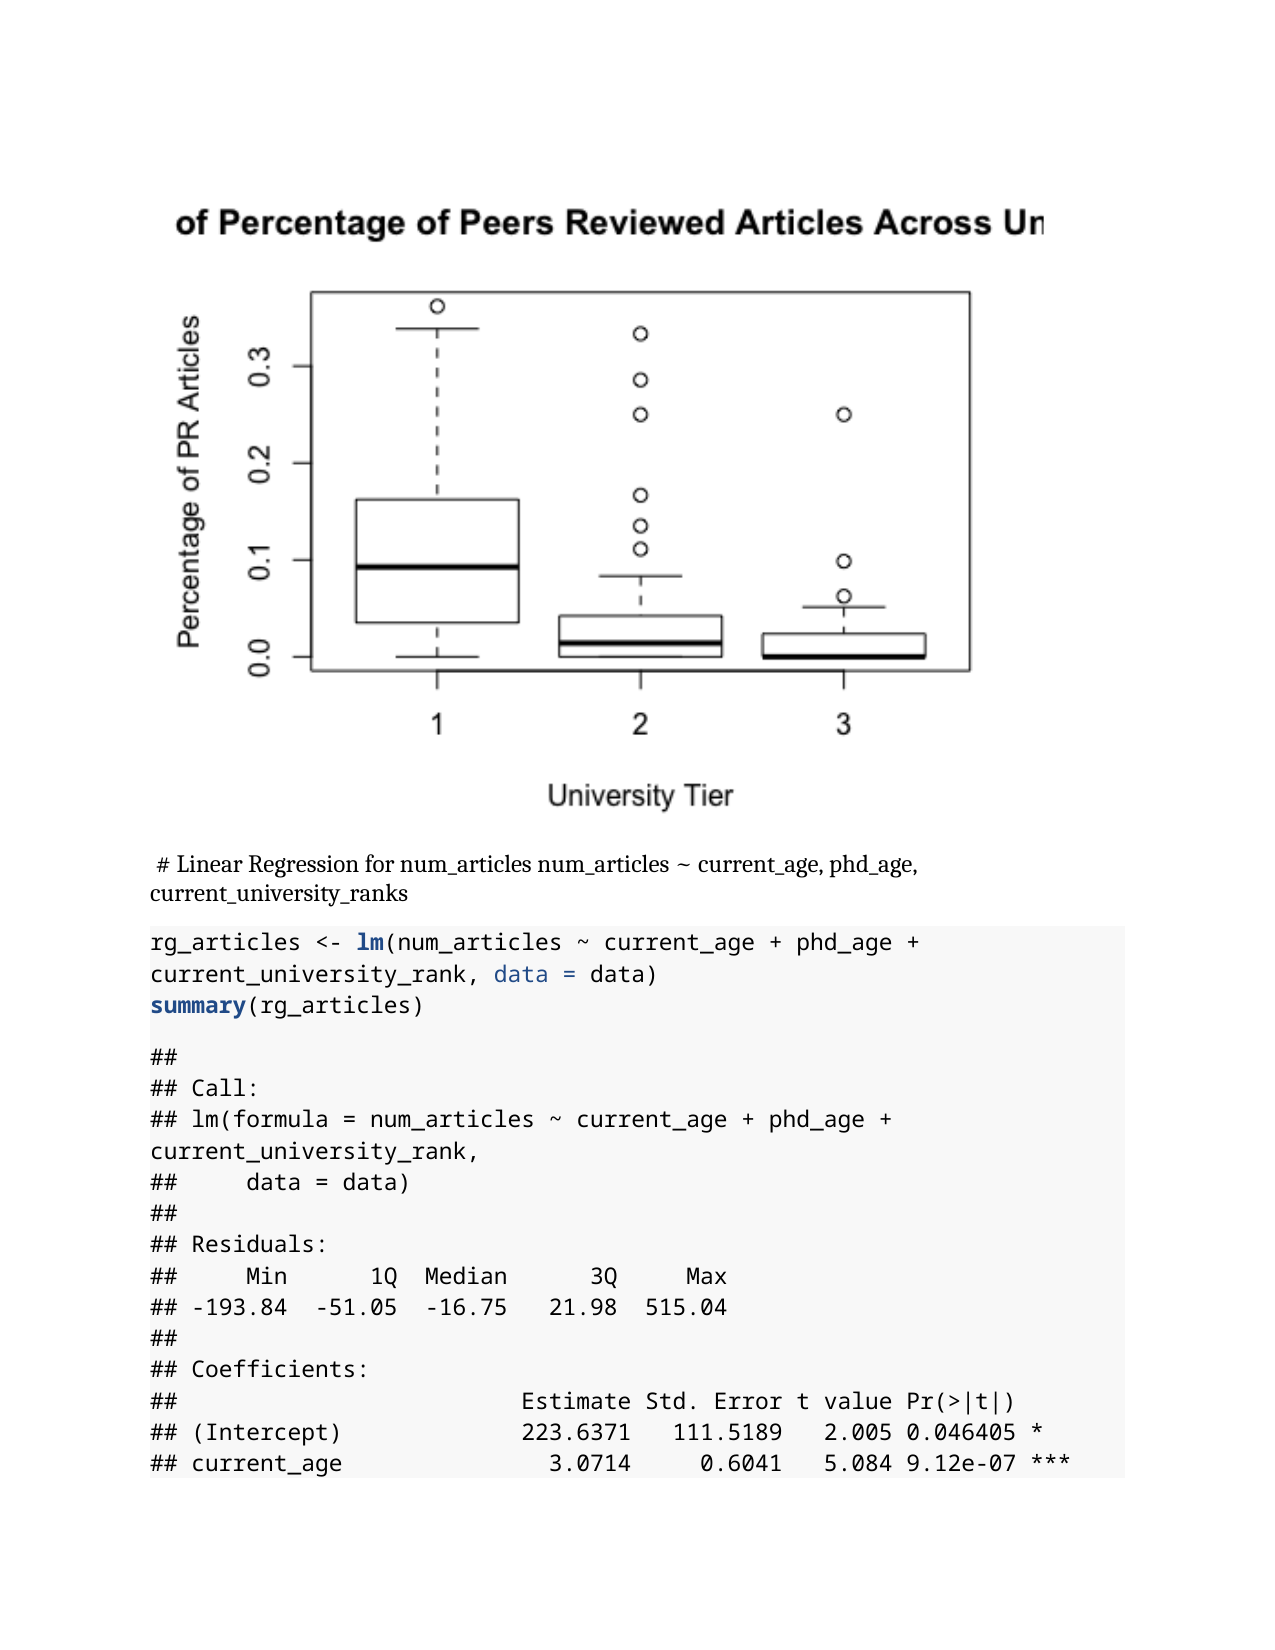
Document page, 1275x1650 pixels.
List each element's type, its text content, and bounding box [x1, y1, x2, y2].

picture [168, 150, 1044, 850]
text rg_articles <- lm(num_articles ~ current_age + phd_age + current_university_rank, data = data) summary(rg_articles) [150, 926, 1125, 1020]
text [150, 1041, 1125, 1478]
